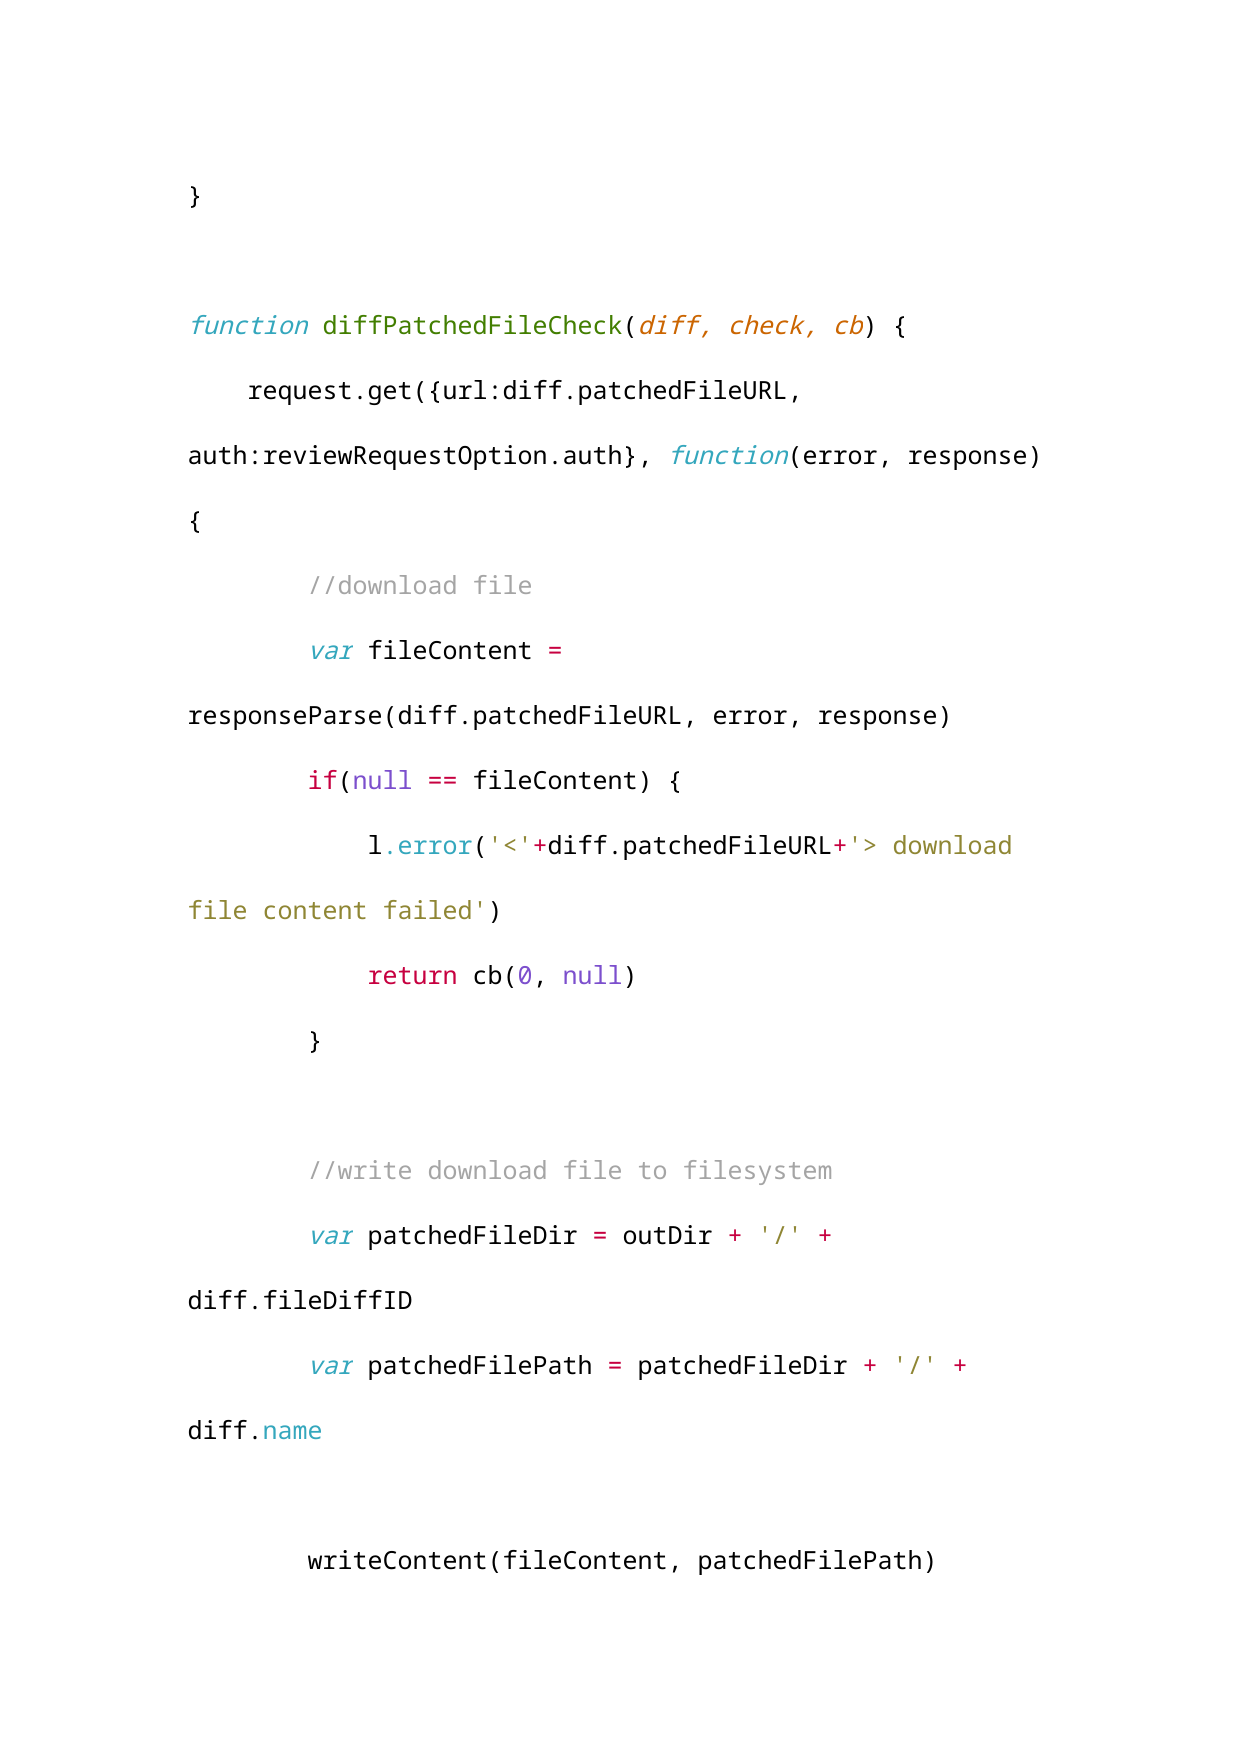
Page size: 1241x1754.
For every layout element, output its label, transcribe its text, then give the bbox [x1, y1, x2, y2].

text } [187, 1007, 1053, 1072]
text } [187, 162, 1053, 227]
text if(null == fileContent) { [187, 747, 1053, 812]
text var fileContent = responseParse(diff.patchedFileURL, error, response) [187, 617, 1053, 747]
text l.error('<'+diff.patchedFileURL+'> download file content failed') [187, 812, 1053, 942]
text request.get({url:diff.patchedFileURL, auth:reviewRequestOption.auth}, function(error, response){ [187, 357, 1053, 552]
text //write download file to filesystem [187, 1137, 1053, 1202]
text //download file [187, 552, 1053, 617]
text var patchedFileDir = outDir + '/' + diff.fileDiffID [187, 1202, 1053, 1332]
text var patchedFilePath = patchedFileDir + '/' + diff.name [187, 1332, 1053, 1462]
text function diffPatchedFileCheck(diff, check, cb) { [187, 292, 1053, 357]
text writeContent(fileContent, patchedFilePath) [187, 1527, 1053, 1592]
text return cb(0, null) [187, 942, 1053, 1007]
